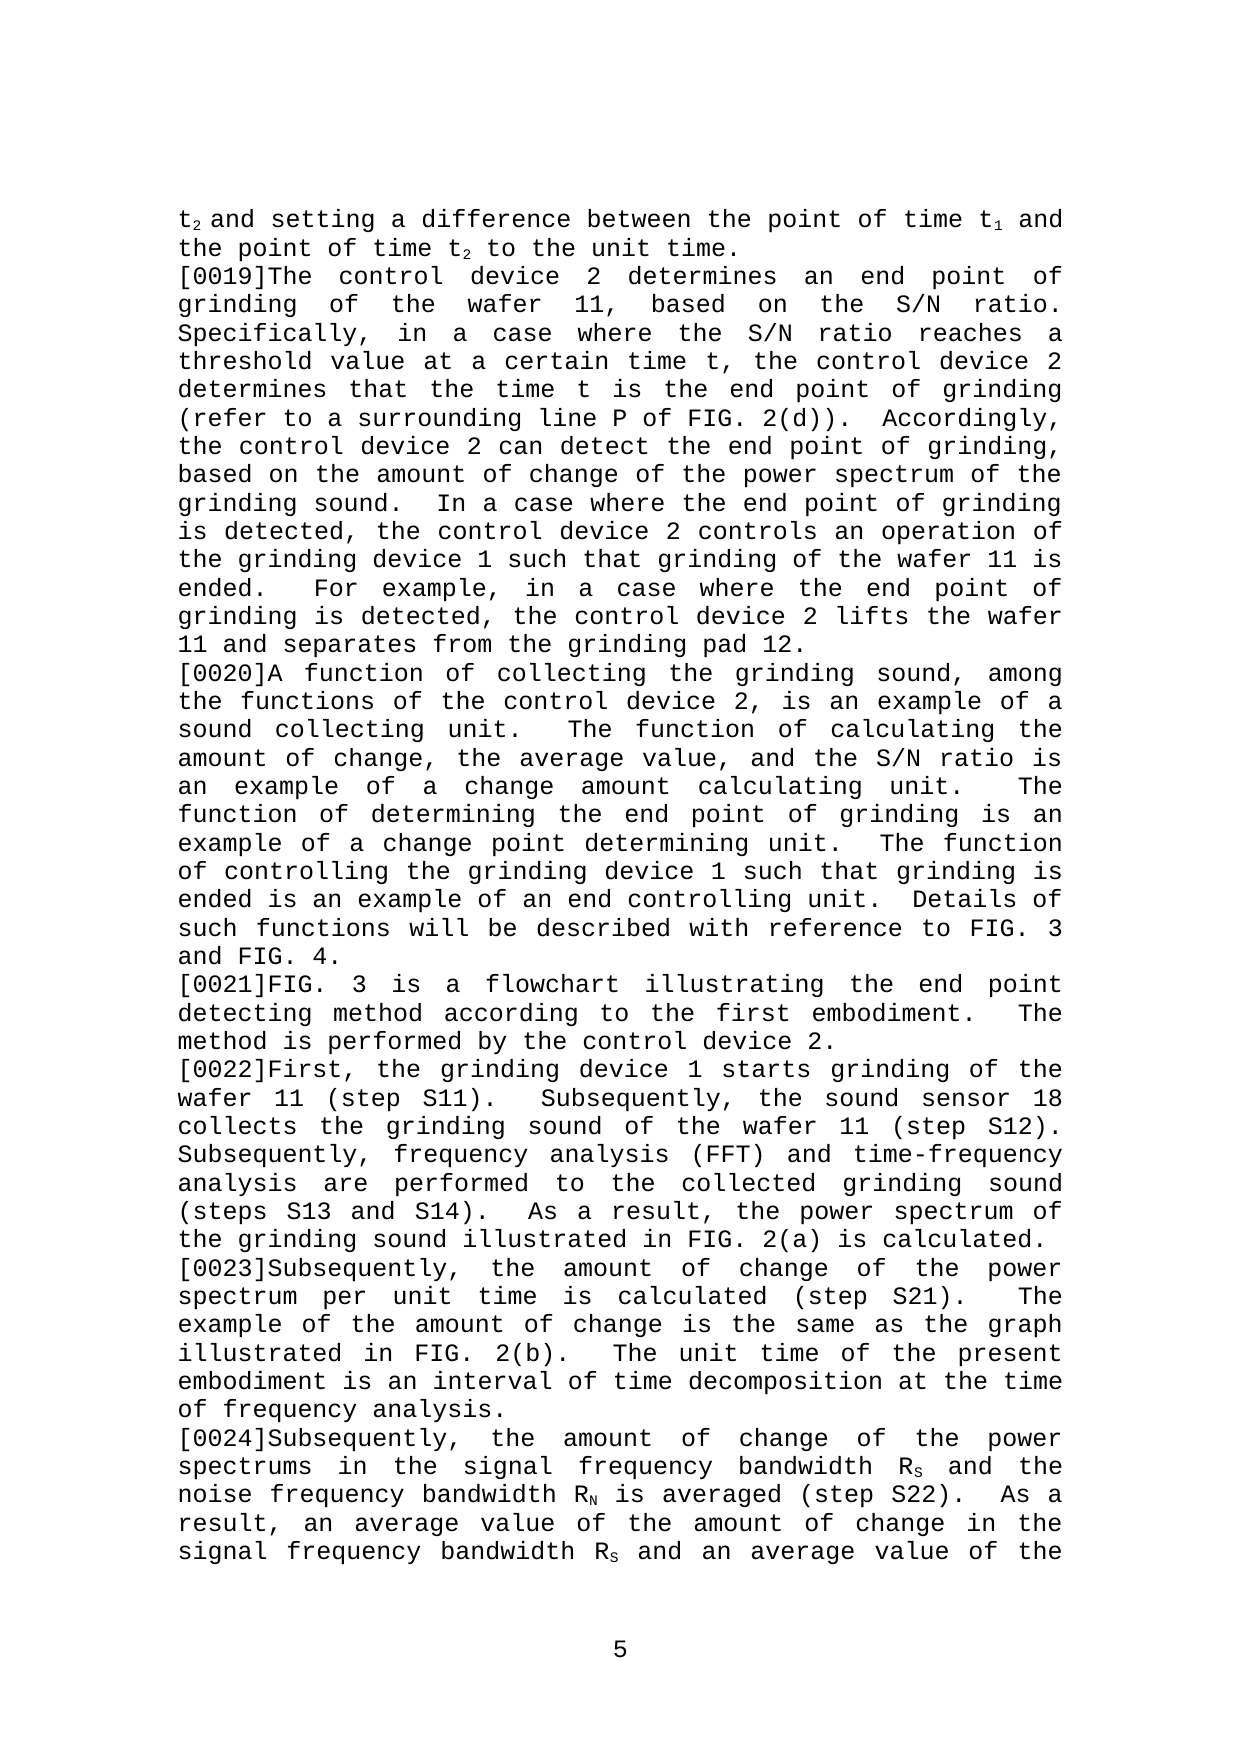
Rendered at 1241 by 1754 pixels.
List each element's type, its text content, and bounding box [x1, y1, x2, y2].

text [177, 1425, 1063, 1567]
text [0021]FIG. 3 is a flowchart illustrating the end point detecting method according to the first embodiment. The method is performed by the control device 2. [177, 972, 1063, 1057]
text [0023]Subsequently, the amount of change of the power spectrum per unit time is calculated (step S21). The example of the amount of change is the same as the graph illustrated in FIG. 2(b). The unit time of the present embodiment is an interval of time decomposition at the time of frequency analysis. [177, 1255, 1063, 1425]
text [177, 207, 1063, 263]
text [0020]A function of collecting the grinding sound, among the functions of the control device 2, is an example of a sound collecting unit. The function of calculating the amount of change, the average value, and the S/N ratio is an example of a change amount calculating unit. The function of determining the end point of grinding is an example of a change point determining unit. The function of controlling the grinding device 1 such that grinding is ended is an example of an end controlling unit. Details of such functions will be described with reference to FIG. 3 and FIG. 4. [177, 660, 1063, 972]
text [0022]First, the grinding device 1 starts grinding of the wafer 11 (step S11). Subsequently, the sound sensor 18 collects the grinding sound of the wafer 11 (step S12). Subsequently, frequency analysis (FFT) and time-frequency analysis are performed to the collected grinding sound (steps S13 and S14). As a result, the power spectrum of the grinding sound illustrated in FIG. 2(a) is calculated. [177, 1057, 1063, 1255]
text [0019]The control device 2 determines an end point of grinding of the wafer 11, based on the S/N ratio. Specifically, in a case where the S/N ratio reaches a threshold value at a certain time t, the control device 2 determines that the time t is the end point of grinding (refer to a surrounding line P of FIG. 2(d)). Accordingly, the control device 2 can detect the end point of grinding, based on the amount of change of the power spectrum of the grinding sound. In a case where the end point of grinding is detected, the control device 2 controls an operation of the grinding device 1 such that grinding of the wafer 11 is ended. For example, in a case where the end point of grinding is detected, the control device 2 lifts the wafer 11 and separates from the grinding pad 12. [177, 263, 1063, 660]
